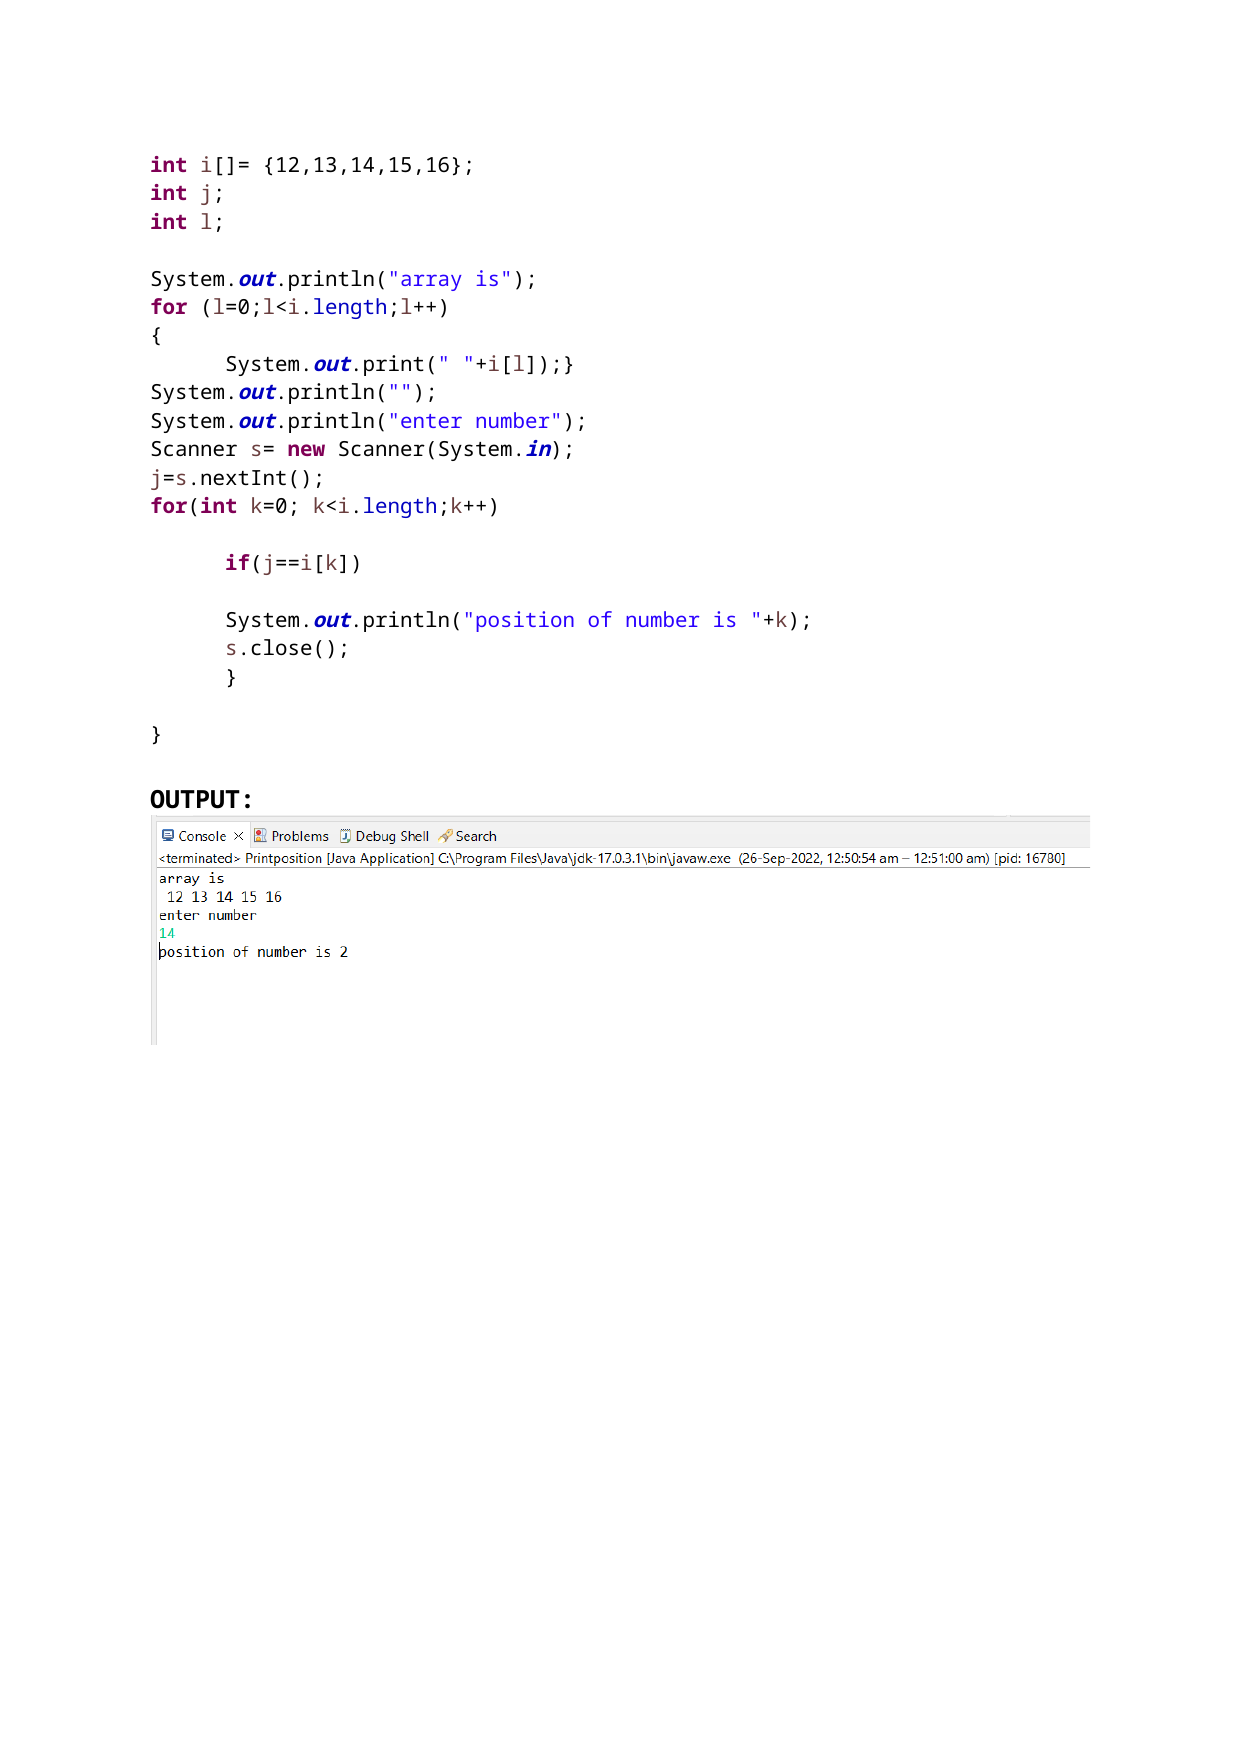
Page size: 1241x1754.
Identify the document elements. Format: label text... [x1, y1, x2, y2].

text System.out.println(""); [150, 377, 1090, 406]
text if(j==i[k]) [150, 548, 1090, 577]
text int j; [150, 178, 1090, 207]
text for(int k=0; k<i.length;k++) [150, 491, 1090, 520]
text System.out.println("position of number is "+k); [150, 605, 1090, 633]
text for (l=0;l<i.length;l++) [150, 292, 1090, 321]
text } [150, 719, 1090, 747]
text j=s.nextInt(); [150, 463, 1090, 491]
text int i[]= {12,13,14,15,16}; [150, 150, 1090, 178]
text System.out.println("array is"); [150, 264, 1090, 292]
picture [150, 815, 1091, 1045]
text s.close(); [150, 633, 1090, 662]
text OUTPUT: [150, 781, 1090, 815]
text System.out.println("enter number"); [150, 406, 1090, 434]
text { [150, 321, 1090, 349]
text Scanner s= new Scanner(System.in); [150, 434, 1090, 463]
text System.out.print(" "+i[l]);} [150, 349, 1090, 377]
text } [150, 662, 1090, 690]
text int l; [150, 207, 1090, 235]
